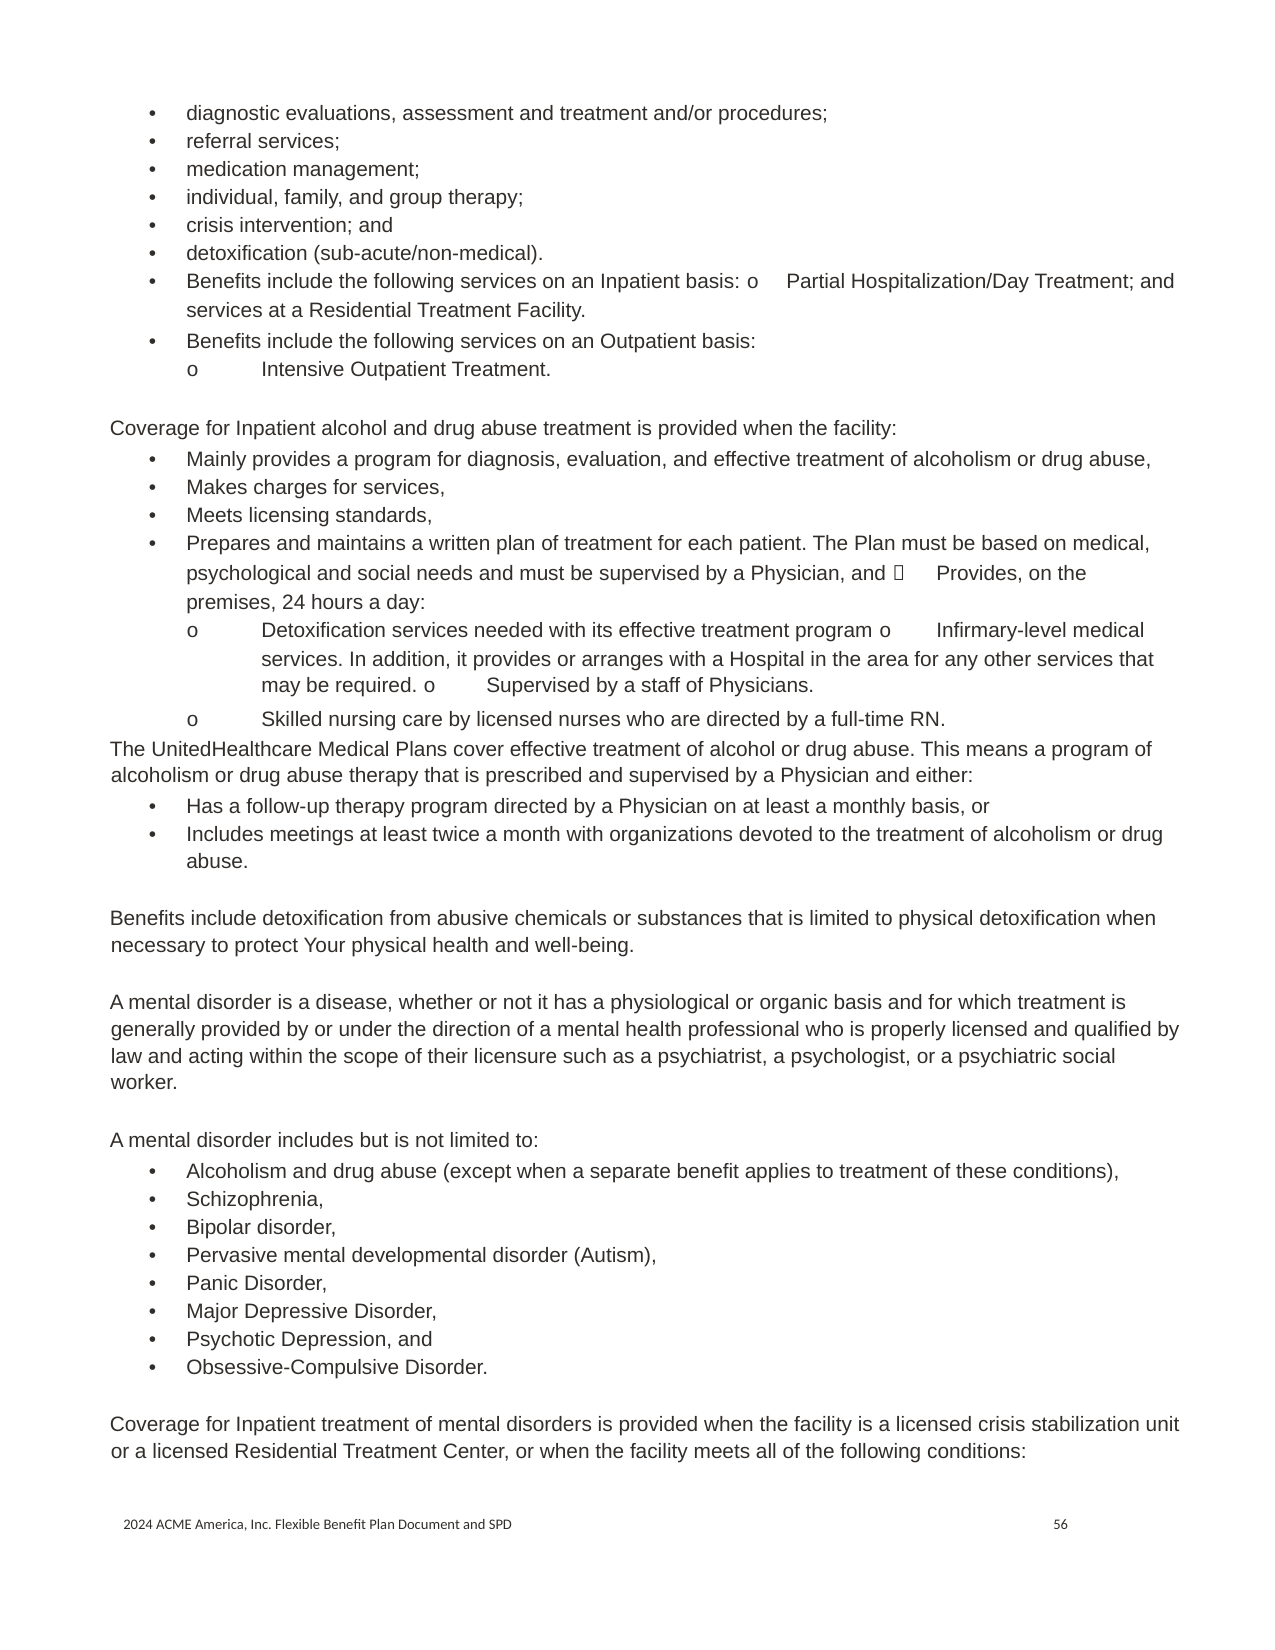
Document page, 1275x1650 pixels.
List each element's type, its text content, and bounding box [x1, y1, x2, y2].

list Prepares and maintains a written plan of treatment for each patient. The Plan must be based on medical, psychological and social needs and must be supervised by a Physician, and  Provides, on the premises, 24 hours a day: [148, 531, 1182, 614]
text The UnitedHealthcare Medical Plans cover effective treatment of alcohol or drug abuse. This means a program of alcoholism or drug abuse therapy that is prescribed and supervised by a Physician and either: [109, 736, 1182, 787]
list Meets licensing standards, [148, 503, 1182, 527]
list medication management; [148, 157, 1182, 181]
list detoxification (sub-acute/non-medical). [148, 241, 1182, 265]
list Psychotic Depression, and [148, 1327, 1182, 1351]
text A mental disorder includes but is not limited to: [109, 1128, 1182, 1152]
list Benefits include the following services on an Outpatient basis: [148, 328, 1182, 352]
list Benefits include the following services on an Inpatient basis: o Partial Hospitalization/Day Treatment; and services at a Residential Treatment Facility. [148, 269, 1182, 322]
text Coverage for Inpatient treatment of mental disorders is provided when the facility is a licensed crisis stabilization unit or a licensed Residential Treatment Center, or when the facility meets all of the following conditions: [109, 1412, 1182, 1463]
list Obsessive-Compulsive Disorder. [148, 1355, 1182, 1379]
list Skilled nursing care by licensed nurses who are directed by a full-time RN. [186, 706, 1182, 732]
list individual, family, and group therapy; [148, 185, 1182, 209]
list diagnostic evaluations, assessment and treatment and/or procedures; [148, 101, 1182, 125]
list Major Depressive Disorder, [148, 1299, 1182, 1323]
list Intensive Outpatient Treatment. [186, 357, 1182, 382]
list Panic Disorder, [148, 1271, 1182, 1295]
list Mainly provides a program for diagnosis, evaluation, and effective treatment of alcoholism or drug abuse, [148, 447, 1182, 471]
list referral services; [148, 129, 1182, 153]
list Alcoholism and drug abuse (except when a separate benefit applies to treatment of these conditions), [148, 1159, 1182, 1183]
list Includes meetings at least twice a month with organizations devoted to the treatment of alcoholism or drug abuse. [148, 822, 1182, 872]
list crisis intervention; and [148, 213, 1182, 237]
text Coverage for Inpatient alcohol and drug abuse treatment is provided when the facility: [109, 416, 1182, 440]
list Bipolar disorder, [148, 1215, 1182, 1239]
list Pervasive mental developmental disorder (Autism), [148, 1243, 1182, 1267]
list Has a follow-up therapy program directed by a Physician on at least a monthly basis, or [148, 794, 1182, 818]
list Detoxification services needed with its effective treatment program o Infirmary-level medical services. In addition, it provides or arranges with a Hospital in the area for any other services that may be required. o Supervised by a staff of Physicians. [186, 618, 1182, 699]
list Makes charges for services, [148, 475, 1182, 499]
list Schizophrenia, [148, 1187, 1182, 1211]
text Benefits include detoxification from abusive chemicals or substances that is limited to physical detoxification when necessary to protect Your physical health and well-being. [109, 906, 1182, 957]
text A mental disorder is a disease, whether or not it has a physiological or organic basis and for which treatment is generally provided by or under the direction of a mental health professional who is properly licensed and qualified by law and acting within the scope of their licensure such as a psychiatrist, a psychologist, or a psychiatric social worker. [109, 990, 1182, 1094]
